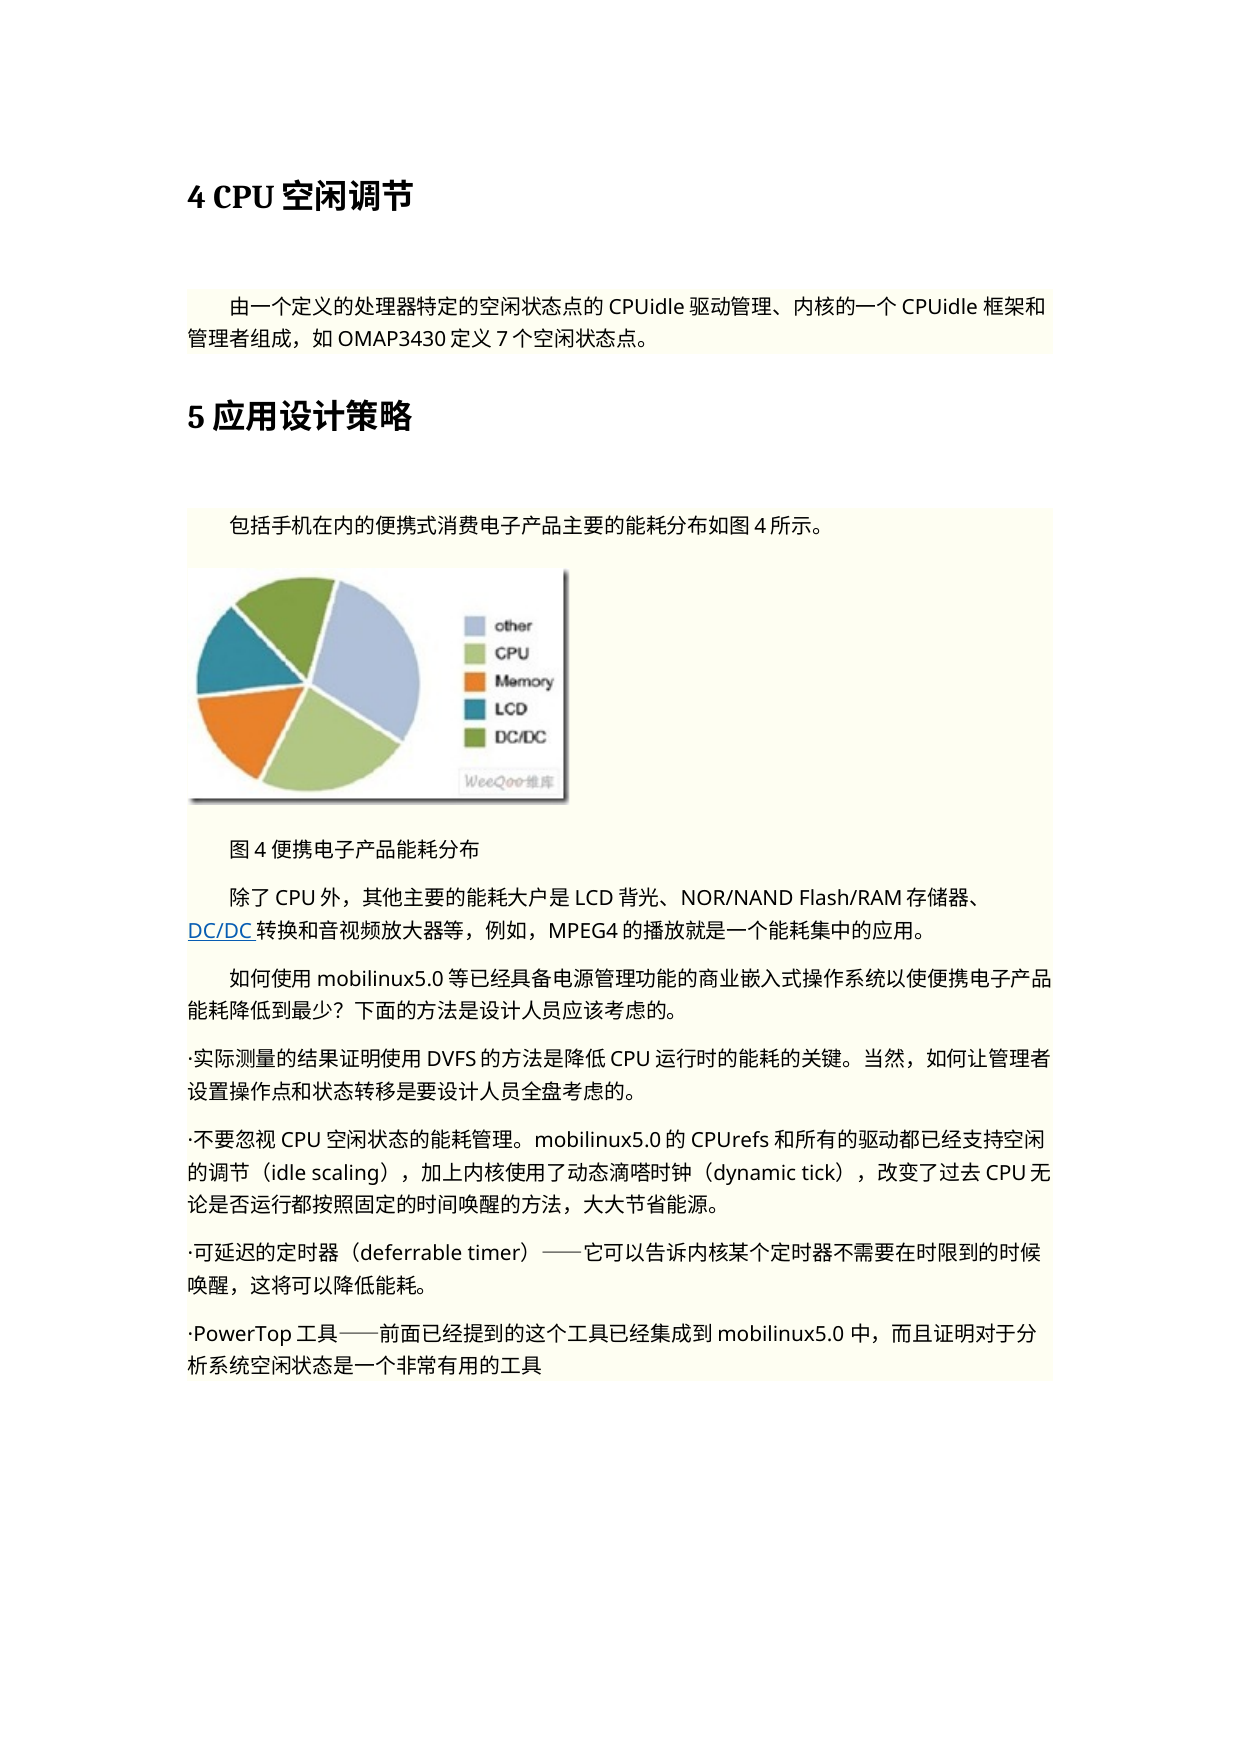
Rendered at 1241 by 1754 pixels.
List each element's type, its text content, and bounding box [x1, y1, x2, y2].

text 包括手机在内的便携式消费电子产品主要的能耗分布如图4所示。 [187, 508, 1053, 541]
text ·PowerTop工具——前面已经提到的这个工具已经集成到mobilinux5.0 中，而且证明对于分析系统空闲状态是一个非常有用的工具 [187, 1316, 1053, 1381]
subtitle 5 应用设计策略 [187, 381, 1053, 446]
picture [187, 568, 570, 805]
text ·不要忽视CPU空闲状态的能耗管理。mobilinux5.0的CPUrefs 和所有的驱动都已经支持空闲的调节（idle scaling），加上内核使用了动态滴嗒时钟（dynamic tick），改变了过去CPU无论是否运行都按照固定的时间唤醒的方法，大大节省能源。 [187, 1122, 1053, 1220]
text 由一个定义的处理器特定的空闲状态点的CPUidle驱动管理、内核的一个CPUidle 框架和管理者组成，如OMAP3430定义7个空闲状态点。 [187, 289, 1053, 354]
text ·实际测量的结果证明使用DVFS的方法是降低CPU运行时的能耗的关键。当然，如何让管理者设置操作点和状态转移是要设计人员全盘考虑的。 [187, 1042, 1053, 1107]
subtitle 4 CPU空闲调节 [187, 162, 1053, 227]
text 图4 便携电子产品能耗分布 [187, 832, 1053, 865]
text ·可延迟的定时器（deferrable timer）——它可以告诉内核某个定时器不需要在时限到的时候唤醒，这将可以降低能耗。 [187, 1235, 1053, 1300]
text 如何使用mobilinux5.0等已经具备电源管理功能的商业嵌入式操作系统以使便携电子产品能耗降低到最少？下面的方法是设计人员应该考虑的。 [187, 961, 1053, 1026]
text 除了CPU外，其他主要的能耗大户是LCD背光、NOR/NAND Flash/RAM存储器、DC/DC转换和音视频放大器等，例如，MPEG4的播放就是一个能耗集中的应用。 [187, 880, 1053, 945]
